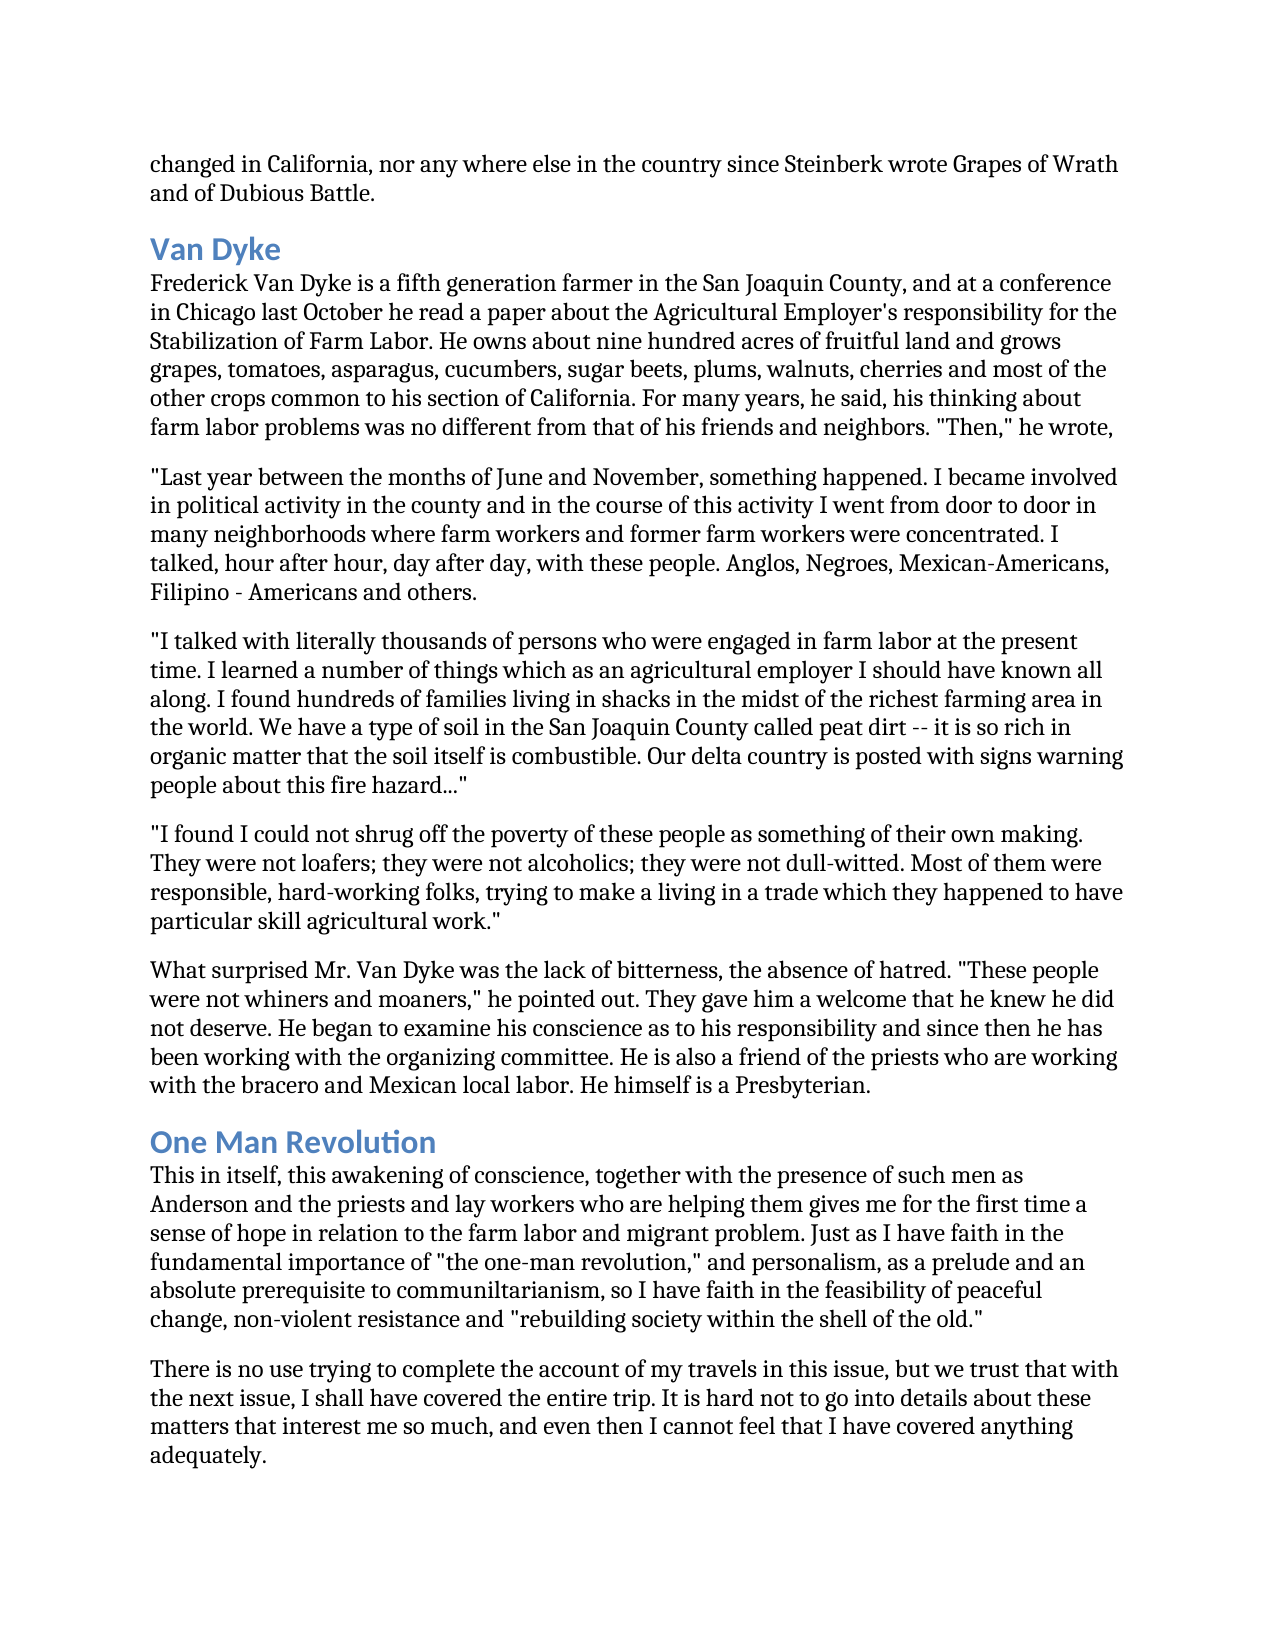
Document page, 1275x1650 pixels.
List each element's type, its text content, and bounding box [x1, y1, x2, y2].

text "Last year between the months of June and November, something happened. I became involved in political activity in the county and in the course of this activity I went from door to door in many neighborhoods where farm workers and former farm workers were concentrated. I talked, hour after hour, day after day, with these people. Anglos, Negroes, Mexican-Americans, Filipino - Americans and others. [150, 462, 1125, 606]
subtitle One Man Revolution [150, 1121, 1125, 1161]
text "I found I could not shrug off the poverty of these people as something of their own making. They were not loafers; they were not alcoholics; they were not dull-witted. Most of them were responsible, hard-working folks, trying to make a living in a trade which they happened to have particular skill agricultural work." [150, 820, 1125, 935]
text This in itself, this awakening of conscience, together with the presence of such men as Anderson and the priests and lay workers who are helping them gives me for the first time a sense of hope in relation to the farm labor and migrant problem. Just as I have faith in the fundamental importance of "the one-man revolution," and personalism, as a prelude and an absolute prerequisite to communiltarianism, so I have faith in the feasibility of peaceful change, non-violent resistance and "rebuilding society within the shell of the old." [150, 1161, 1125, 1334]
text What surprised Mr. Van Dyke was the lack of bitterness, the absence of hatred. "These people were not whiners and moaners," he pointed out. They gave him a welcome that he knew he did not deserve. He began to examine his conscience as to his responsibility and since then he has been working with the organizing committee. He is also a friend of the priests who are working with the bracero and Mexican local labor. He himself is a Presbyterian. [150, 956, 1125, 1100]
subtitle Van Dyke [150, 228, 1125, 269]
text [150, 150, 1125, 207]
text There is no use trying to complete the account of my travels in this issue, but we trust that with the next issue, I shall have covered the entire trip. It is hard not to go into details about these matters that interest me so much, and even then I cannot feel that I have covered anything adequately. [150, 1355, 1125, 1470]
text "I talked with literally thousands of persons who were engaged in farm labor at the present time. I learned a number of things which as an agricultural employer I should have known all along. I found hundreds of families living in shacks in the midst of the richest farming area in the world. We have a type of soil in the San Joaquin County called peat dirt -- it is so rich in organic matter that the soil itself is combustible. Our delta country is posted with signs warning people about this fire hazard..." [150, 627, 1125, 799]
text Frederick Van Dyke is a fifth generation farmer in the San Joaquin County, and at a conference in Chicago last October he read a paper about the Agricultural Employer's responsibility for the Stabilization of Farm Labor. He owns about nine hundred acres of fruitful land and grows grapes, tomatoes, asparagus, cucumbers, sugar beets, plums, walnuts, cherries and most of the other crops common to his section of California. For many years, he said, his thinking about farm labor problems was no different from that of his friends and neighbors. "Then," he wrote, [150, 269, 1125, 442]
